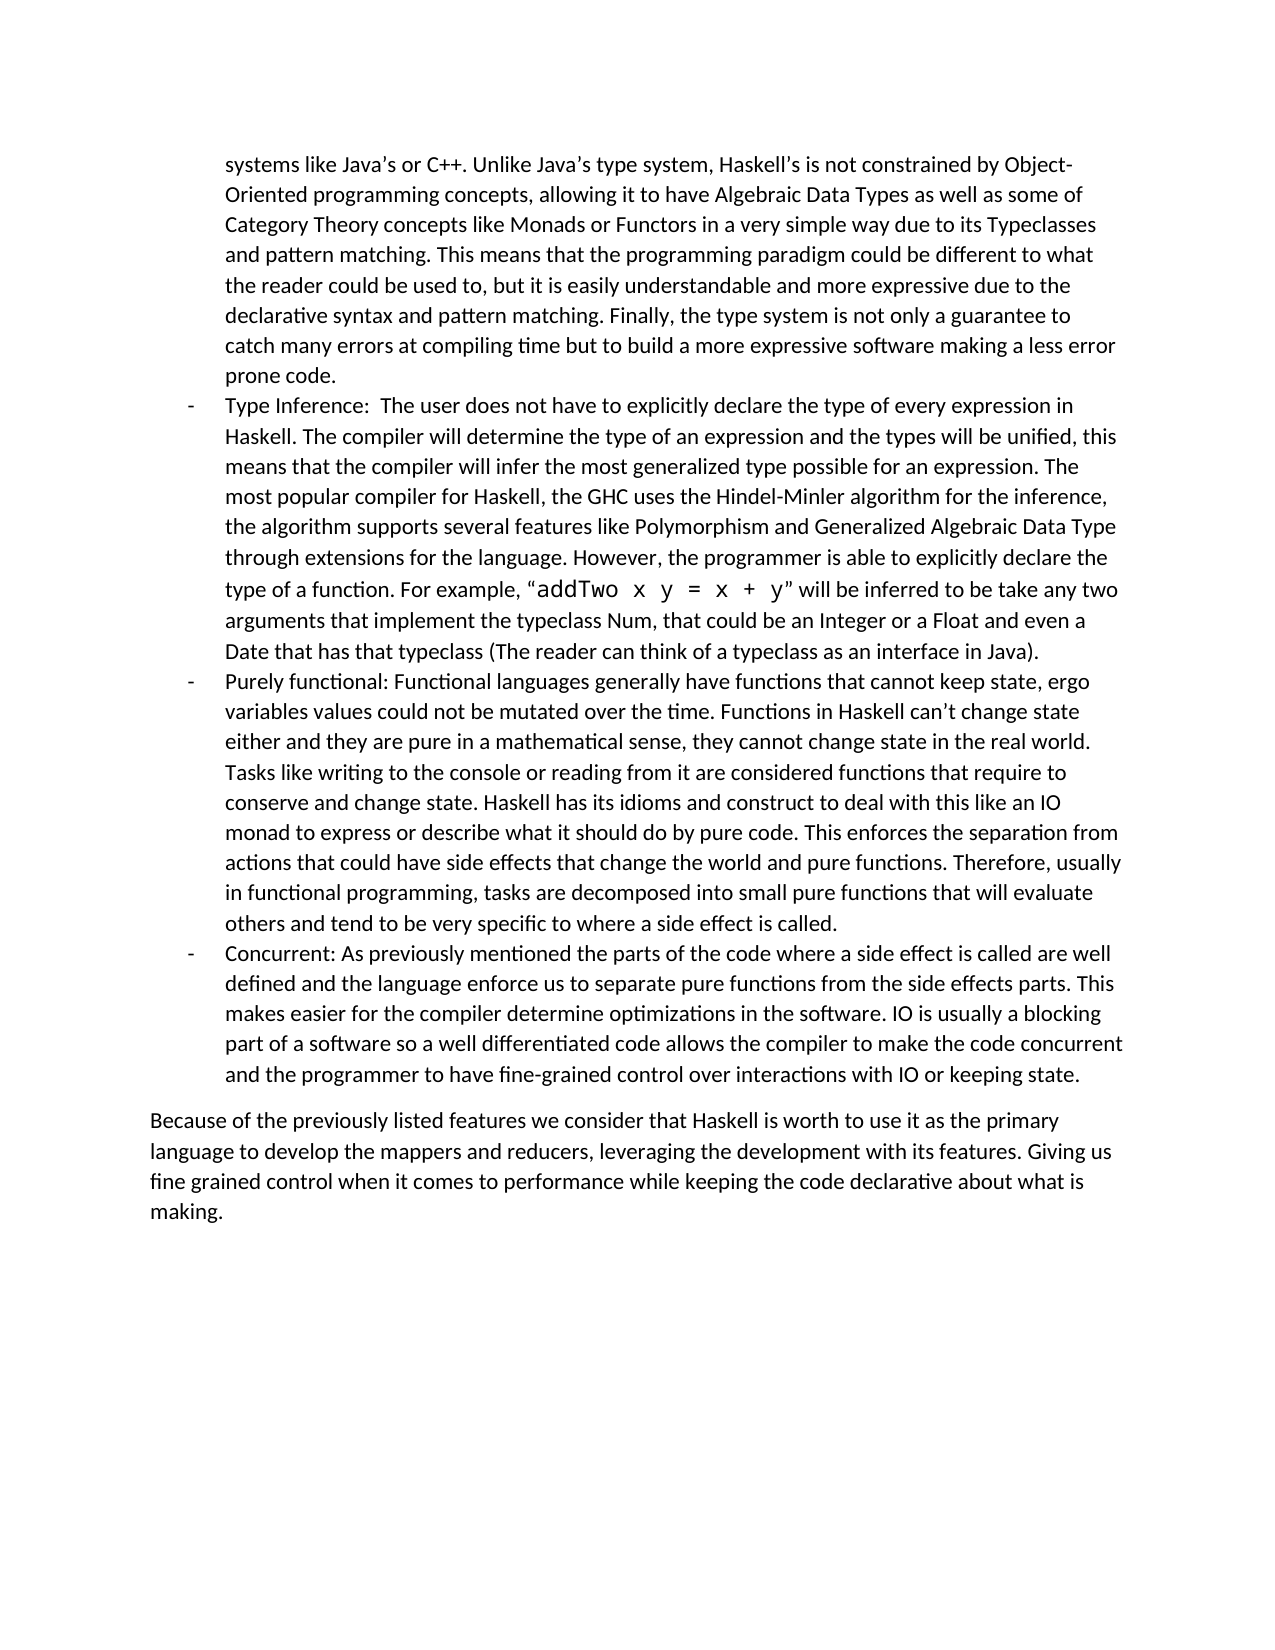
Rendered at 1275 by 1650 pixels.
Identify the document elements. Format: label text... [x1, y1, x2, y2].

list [187, 150, 1125, 389]
list Type Inference: The user does not have to explicitly declare the type of every expression in Haskell. The compiler will determine the type of an expression and the types will be unified, this means that the compiler will infer the most generalized type possible for an expression. The most popular compiler for Haskell, the GHC uses the Hindel-Minler algorithm for the inference, the algorithm supports several features like Polymorphism and Generalized Algebraic Data Type through extensions for the language. However, the programmer is able to explicitly declare the type of a function. For example, “addTwo x y = x + y” will be inferred to be take any two arguments that implement the typeclass Num, that could be an Integer or a Float and even a Date that has that typeclass (The reader can think of a typeclass as an interface in Java). [187, 392, 1125, 665]
text Because of the previously listed features we consider that Haskell is worth to use it as the primary language to develop the mappers and reducers, leveraging the development with its features. Giving us fine grained control when it comes to performance while keeping the code declarative about what is making. [150, 1107, 1125, 1225]
list Purely functional: Functional languages generally have functions that cannot keep state, ergo variables values could not be mutated over the time. Functions in Haskell can’t change state either and they are pure in a mathematical sense, they cannot change state in the real world. Tasks like writing to the console or reading from it are considered functions that require to conserve and change state. Haskell has its idioms and construct to deal with this like an IO monad to express or describe what it should do by pure code. This enforces the separation from actions that could have side effects that change the world and pure functions. Therefore, usually in functional programming, tasks are decomposed into small pure functions that will evaluate others and tend to be very specific to where a side effect is called. [187, 667, 1125, 937]
list Concurrent: As previously mentioned the parts of the code where a side effect is called are well defined and the language enforce us to separate pure functions from the side effects parts. This makes easier for the compiler determine optimizations in the software. IO is usually a blocking part of a software so a well differentiated code allows the compiler to make the code concurrent and the programmer to have fine-grained control over interactions with IO or keeping state. [187, 939, 1125, 1088]
